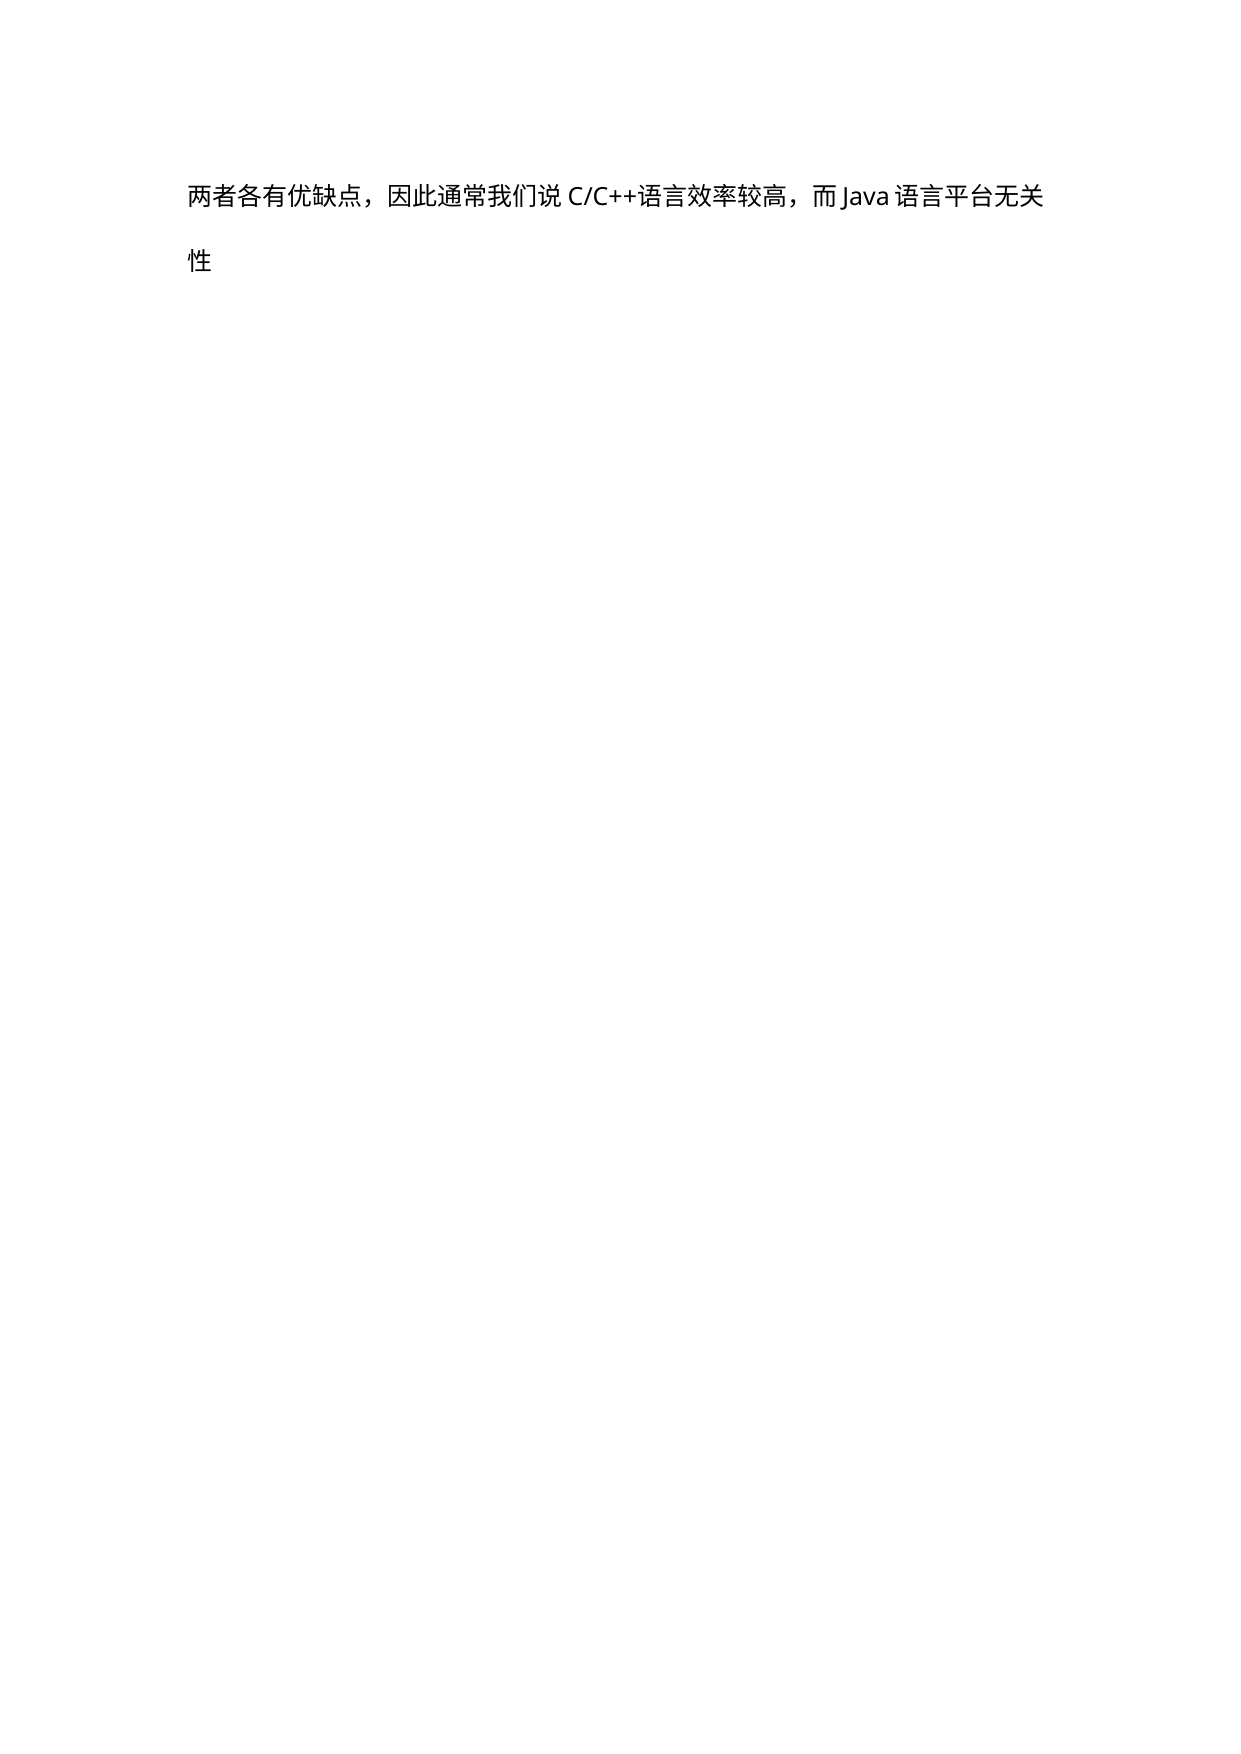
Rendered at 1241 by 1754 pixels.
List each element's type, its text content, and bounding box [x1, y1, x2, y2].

text 两者各有优缺点，因此通常我们说C/C++语言效率较高，而Java语言平台无关性 [187, 162, 1053, 292]
